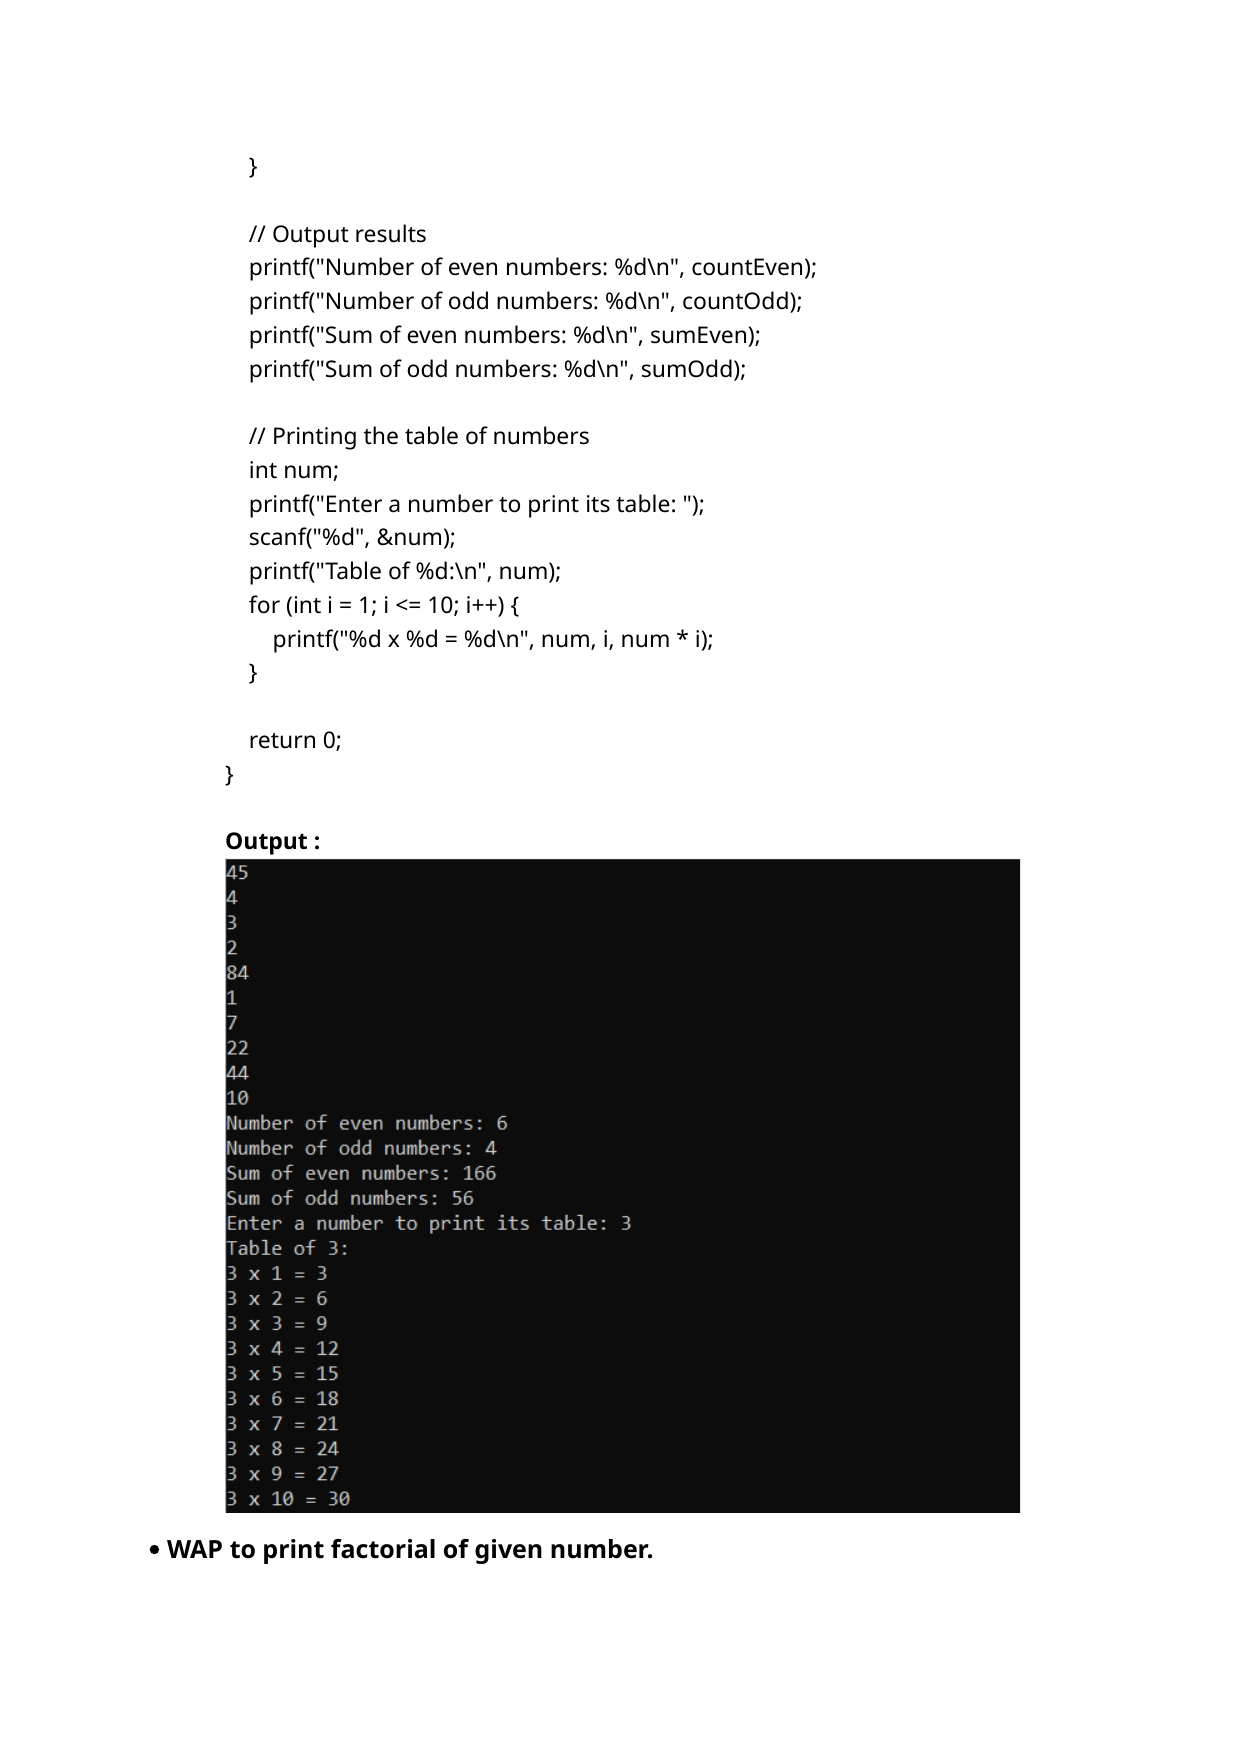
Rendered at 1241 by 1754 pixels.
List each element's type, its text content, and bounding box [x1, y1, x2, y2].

list printf("Number of odd numbers: %d\n", countOdd); [225, 285, 1090, 316]
list printf("%d x %d = %d\n", num, i, num * i); [225, 622, 1090, 654]
list // Printing the table of numbers [225, 420, 1090, 451]
list printf("Sum of even numbers: %d\n", sumEven); [225, 319, 1090, 350]
list return 0; [225, 724, 1090, 755]
list scanf("%d", &num); [225, 521, 1090, 552]
list Output : [225, 825, 1090, 856]
text WAP to print factorial of given number. [150, 1531, 1090, 1566]
list int num; [225, 454, 1090, 485]
list } [225, 757, 1090, 789]
list } [225, 656, 1090, 687]
list for (int i = 1; i <= 10; i++) { [225, 589, 1090, 620]
list } [225, 150, 1090, 181]
list printf("Enter a number to print its table: "); [225, 487, 1090, 519]
list printf("Table of %d:\n", num); [225, 555, 1090, 586]
list printf("Sum of odd numbers: %d\n", sumOdd); [225, 352, 1090, 384]
list // Output results [225, 217, 1090, 249]
list printf("Number of even numbers: %d\n", countEven); [225, 251, 1090, 282]
picture [225, 858, 1021, 1513]
